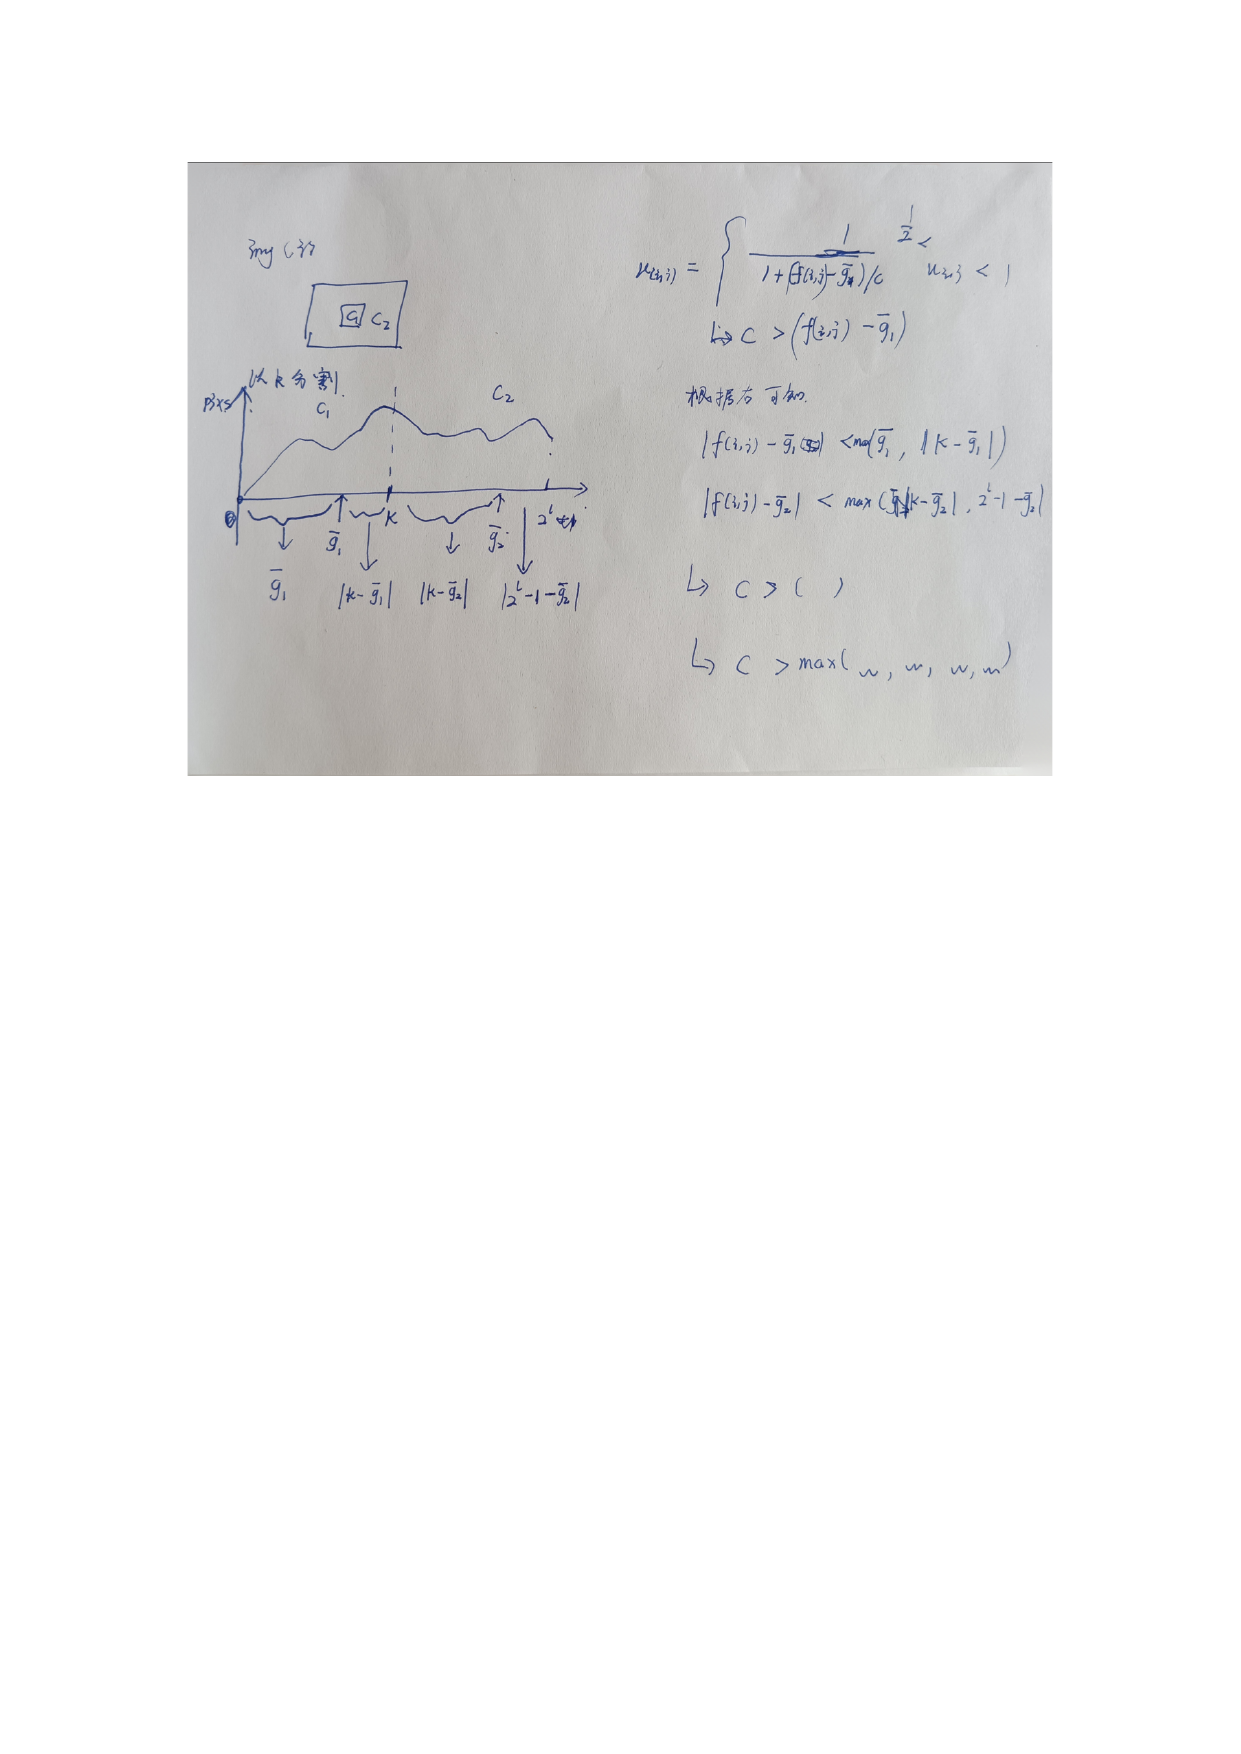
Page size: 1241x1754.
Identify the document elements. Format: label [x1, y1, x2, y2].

picture [187, 162, 1053, 776]
